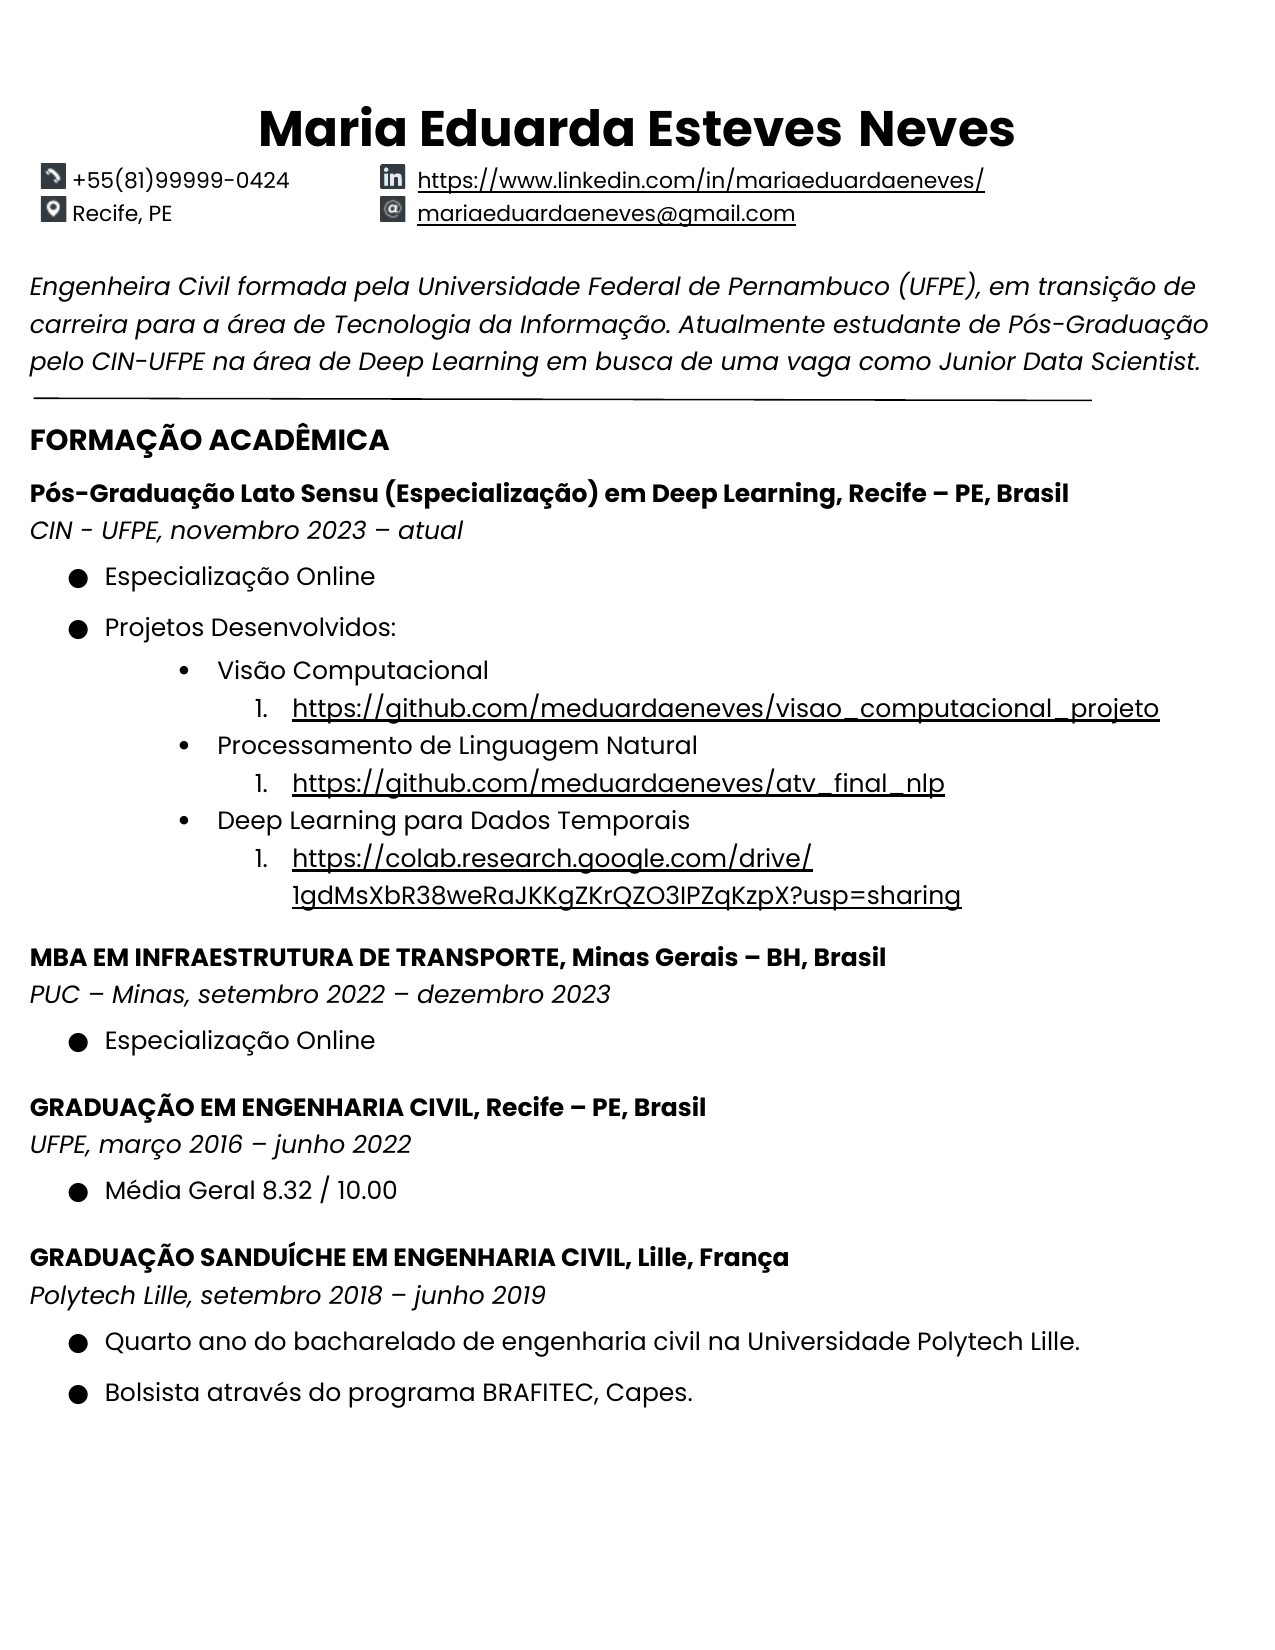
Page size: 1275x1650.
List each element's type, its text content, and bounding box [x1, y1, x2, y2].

list Bolsista através do programa BRAFITEC, Capes. [67, 1364, 1245, 1415]
list Quarto ano do bacharelado de engenharia civil na Universidade Polytech Lille. [67, 1313, 1245, 1364]
text PUC – Minas, setembro 2022 – dezembro 2023 [29, 975, 1245, 1012]
picture [40, 196, 67, 222]
list https://github.com/meduardaeneves/visao_computacional_projeto [254, 688, 1245, 726]
list Deep Learning para Dados Temporais [179, 801, 1245, 838]
subtitle FORMAÇÃO ACADÊMICA [29, 417, 1245, 461]
text Engenheira Civil formada pela Universidade Federal de Pernambuco (UFPE), em transição de carreira para a área de Tecnologia da Informação. Atualmente estudante de Pós-Graduação pelo CIN-UFPE na área de Deep Learning em busca de uma vaga como Junior Data Scientist. [29, 229, 1245, 379]
list Especialização Online [67, 548, 1245, 599]
list https://colab.research.google.com/drive/1gdMsXbR38weRaJKKgZKrQZO3IPZqKzpX?usp=sharing [254, 838, 1245, 913]
picture [380, 164, 406, 189]
subtitle GRADUAÇÃO SANDUÍCHE EM ENGENHARIA CIVIL, Lille, França [29, 1238, 1245, 1275]
subtitle GRADUAÇÃO EM ENGENHARIA CIVIL, Recife – PE, Brasil [29, 1088, 1245, 1125]
text Polytech Lille, setembro 2018 – junho 2019 [29, 1275, 1245, 1313]
list Média Geral 8.32 / 10.00 [67, 1163, 1245, 1214]
table_cell mariaeduardaeneves@gmail.com [369, 196, 1197, 229]
list Especialização Online [67, 1012, 1245, 1063]
text Maria Eduarda Esteves Neves [29, 89, 1245, 164]
subtitle MBA EM INFRAESTRUTURA DE TRANSPORTE, Minas Gerais – BH, Brasil [29, 937, 1245, 975]
list https://github.com/meduardaeneves/atv_final_nlp [254, 763, 1245, 801]
list Projetos Desenvolvidos: [67, 599, 1245, 651]
list Visão Computacional [179, 651, 1245, 688]
list Processamento de Linguagem Natural [179, 726, 1245, 763]
picture [40, 163, 66, 189]
text UFPE, março 2016 – junho 2022 [29, 1125, 1245, 1163]
table_cell Recife, PE [30, 196, 369, 229]
table_header https://www.linkedin.com/in/mariaeduardaeneves/ [369, 164, 1197, 196]
table_header +55(81)99999-0424 [30, 164, 369, 196]
picture [380, 196, 406, 222]
subtitle Pós-Graduação Lato Sensu (Especialização) em Deep Learning, Recife – PE, Brasil [29, 473, 1245, 511]
text CIN - UFPE, novembro 2023 – atual [29, 511, 1245, 548]
